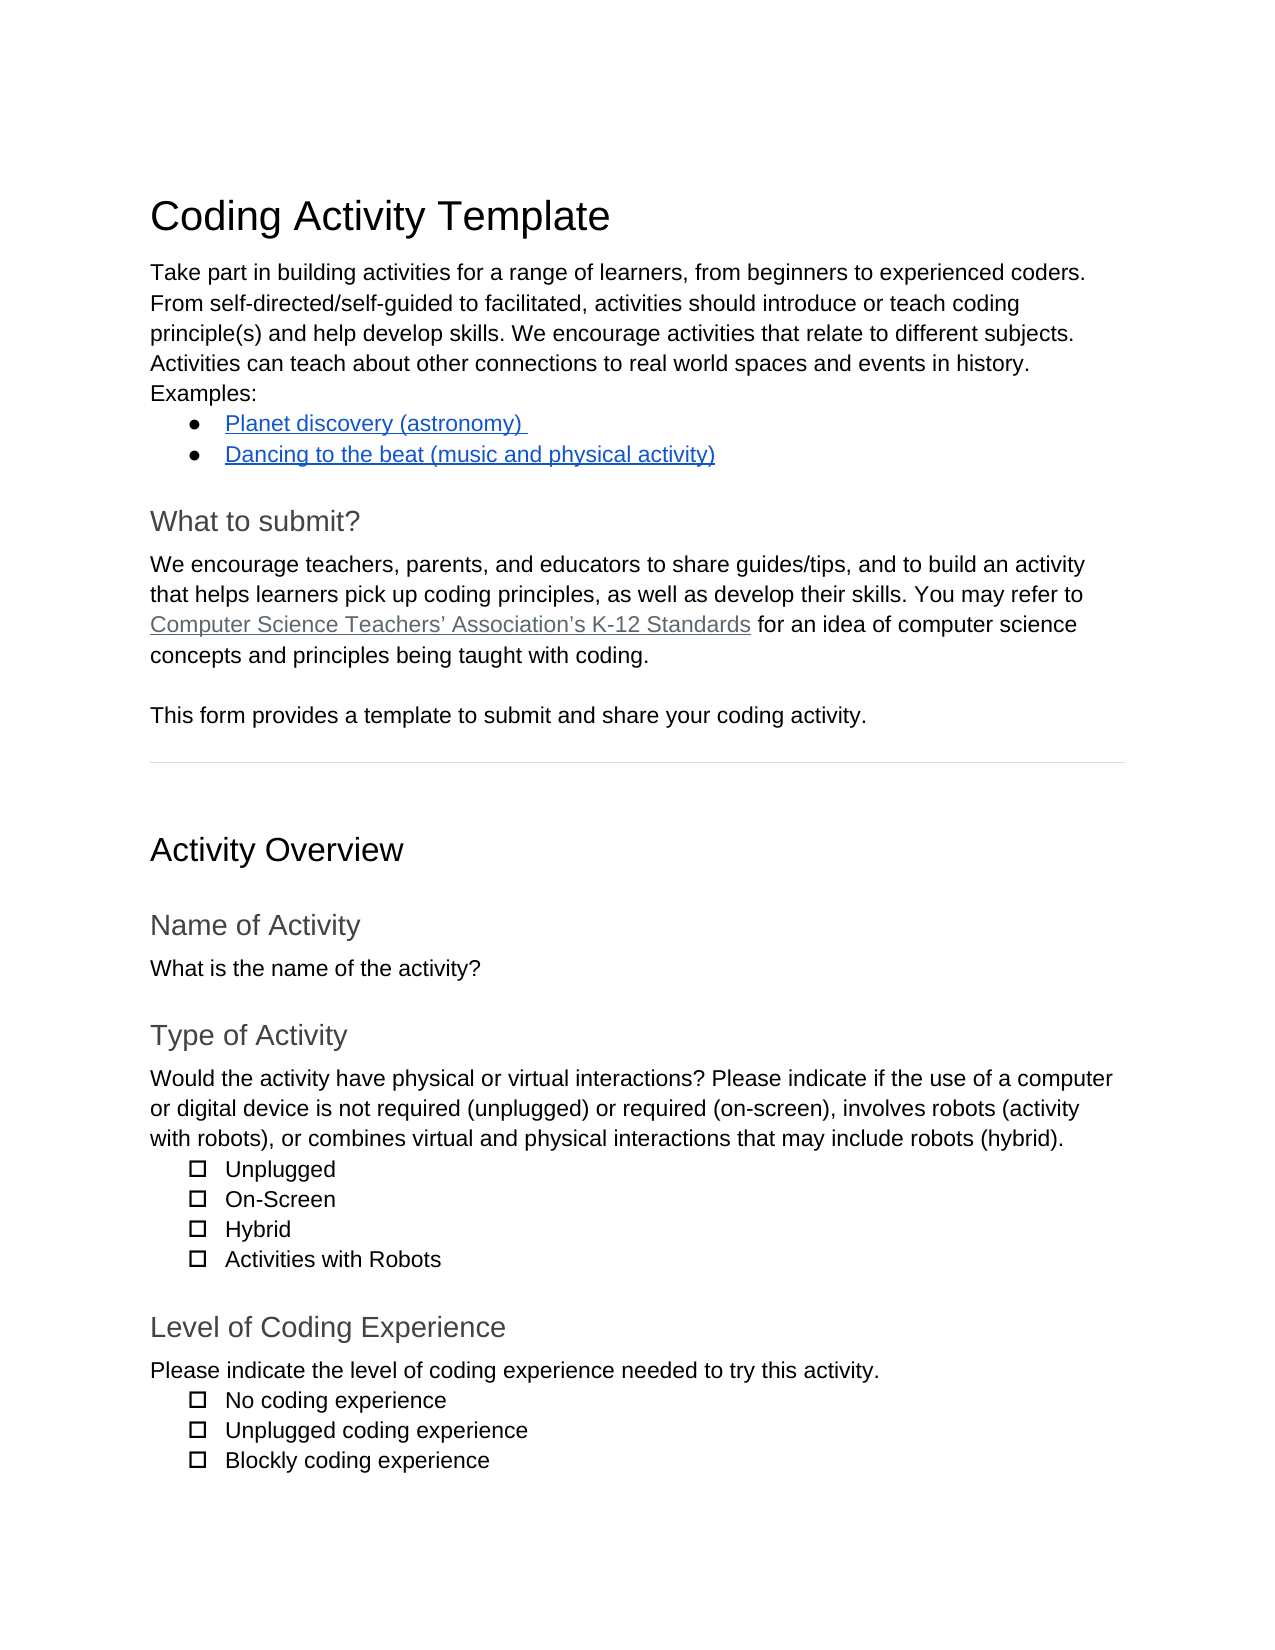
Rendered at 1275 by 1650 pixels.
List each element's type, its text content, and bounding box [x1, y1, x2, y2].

subtitle Coding Activity Template [150, 192, 1125, 239]
subtitle Activity Overview [150, 830, 1125, 868]
list Blockly coding experience [187, 1447, 1125, 1473]
subtitle Level of Coding Experience [150, 1310, 1125, 1343]
list Hybrid [187, 1216, 1125, 1242]
text This form provides a template to submit and share your coding activity. [150, 702, 1125, 728]
list On-Screen [187, 1186, 1125, 1212]
subtitle Type of Activity [150, 1018, 1125, 1052]
text Would the activity have physical or virtual interactions? Please indicate if the use of a computer or digital device is not required (unplugged) or required (on-screen), involves robots (activity with robots), or combines virtual and physical interactions that may include robots (hybrid). [150, 1065, 1125, 1152]
list Planet discovery (astronomy) [187, 410, 1125, 437]
list Dancing to the beat (music and physical activity) [187, 441, 1125, 467]
subtitle What to submit? [150, 504, 1125, 538]
text Take part in building activities for a range of learners, from beginners to experienced coders. From self-directed/self-guided to facilitated, activities should introduce or teach coding principle(s) and help develop skills. We encourage activities that relate to different subjects. Activities can teach about other connections to real world spaces and events in history. [150, 259, 1125, 376]
list Unplugged [187, 1156, 1125, 1182]
list Unplugged coding experience [187, 1417, 1125, 1443]
text We encourage teachers, parents, and educators to share guides/tips, and to build an activity that helps learners pick up coding principles, as well as develop their skills. You may refer to Computer Science Teachers’ Association’s K-12 Standards for an idea of computer science concepts and principles being taught with coding. [150, 551, 1125, 668]
list Activities with Robots [187, 1246, 1125, 1272]
list No coding experience [187, 1387, 1125, 1413]
text Examples: [150, 380, 1125, 406]
text What is the name of the activity? [150, 954, 1125, 981]
subtitle Name of Activity [150, 908, 1125, 941]
text Please indicate the level of coding experience needed to try this activity. [150, 1357, 1125, 1383]
